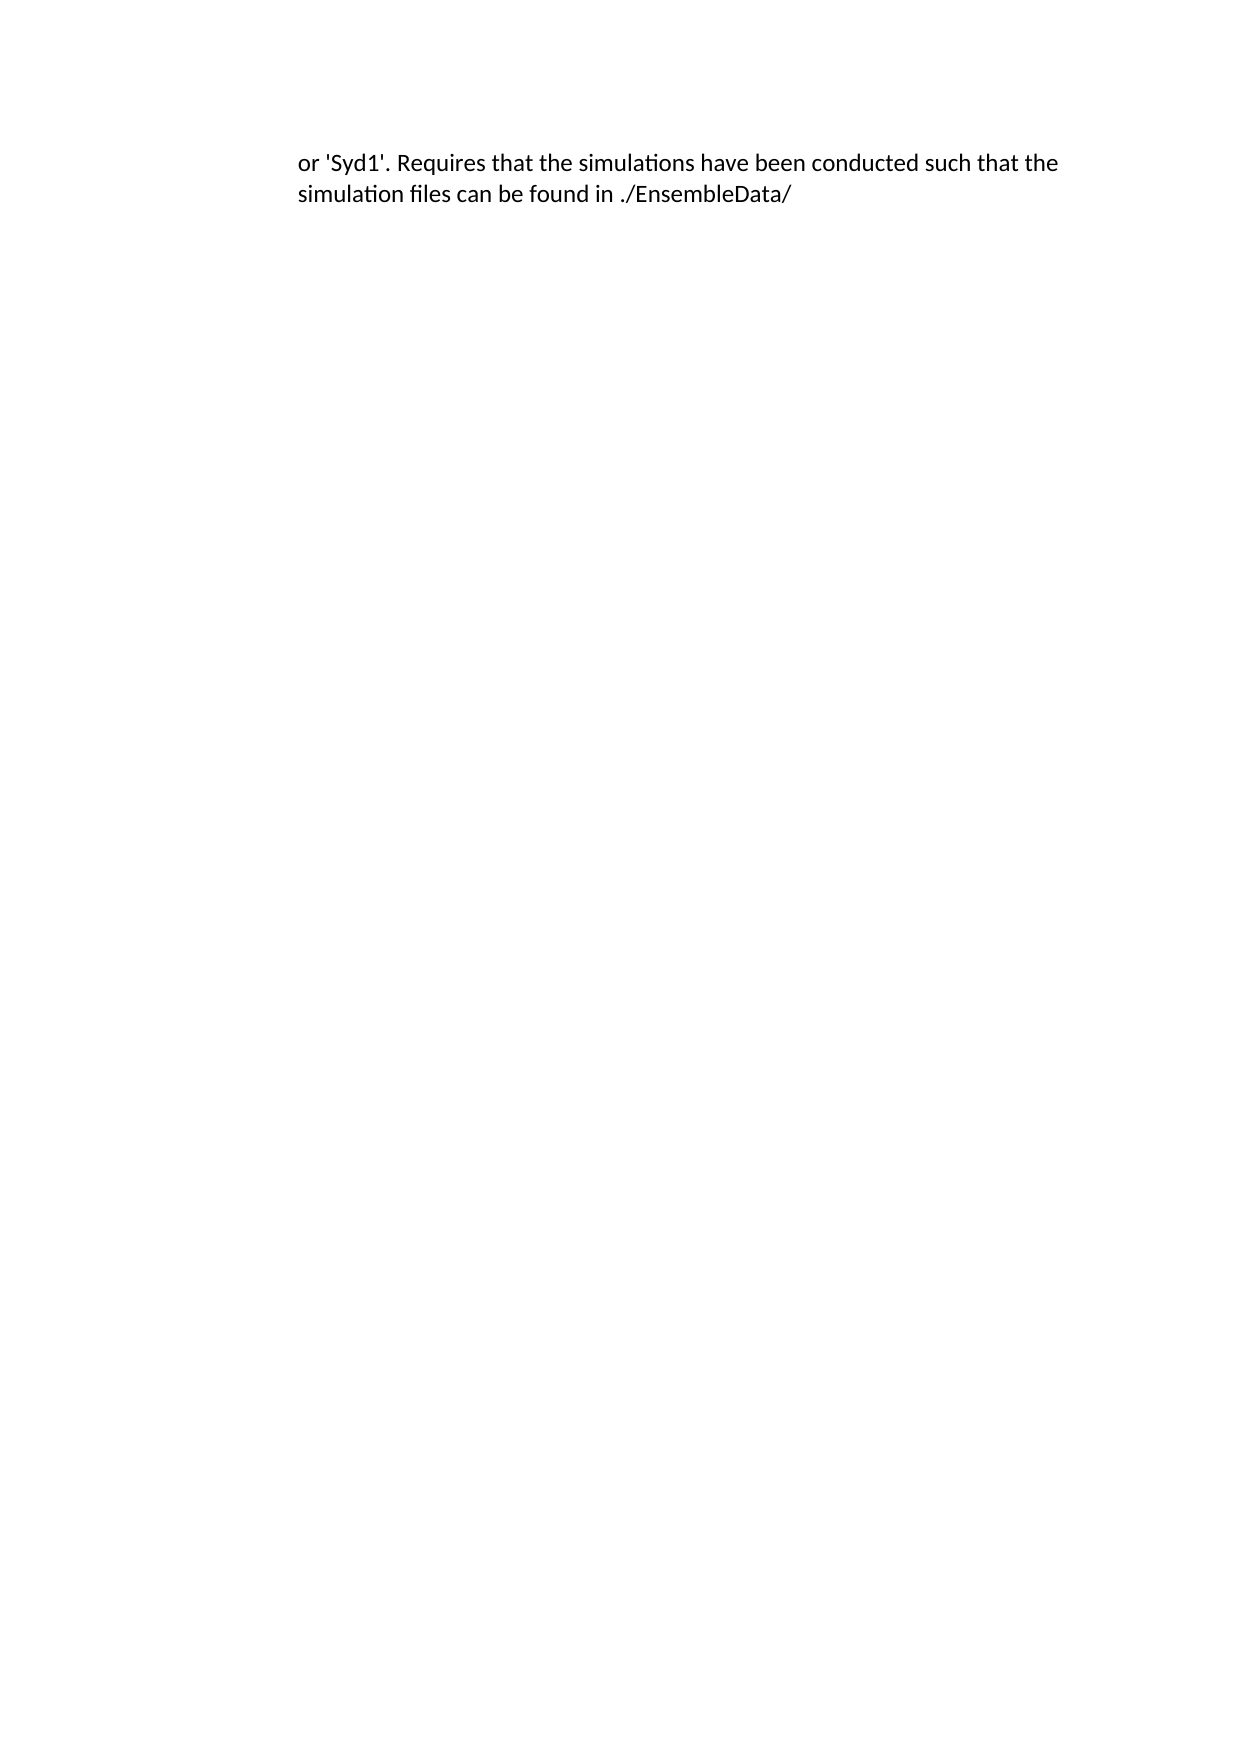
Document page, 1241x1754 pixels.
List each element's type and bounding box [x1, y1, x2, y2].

list [260, 148, 1093, 209]
